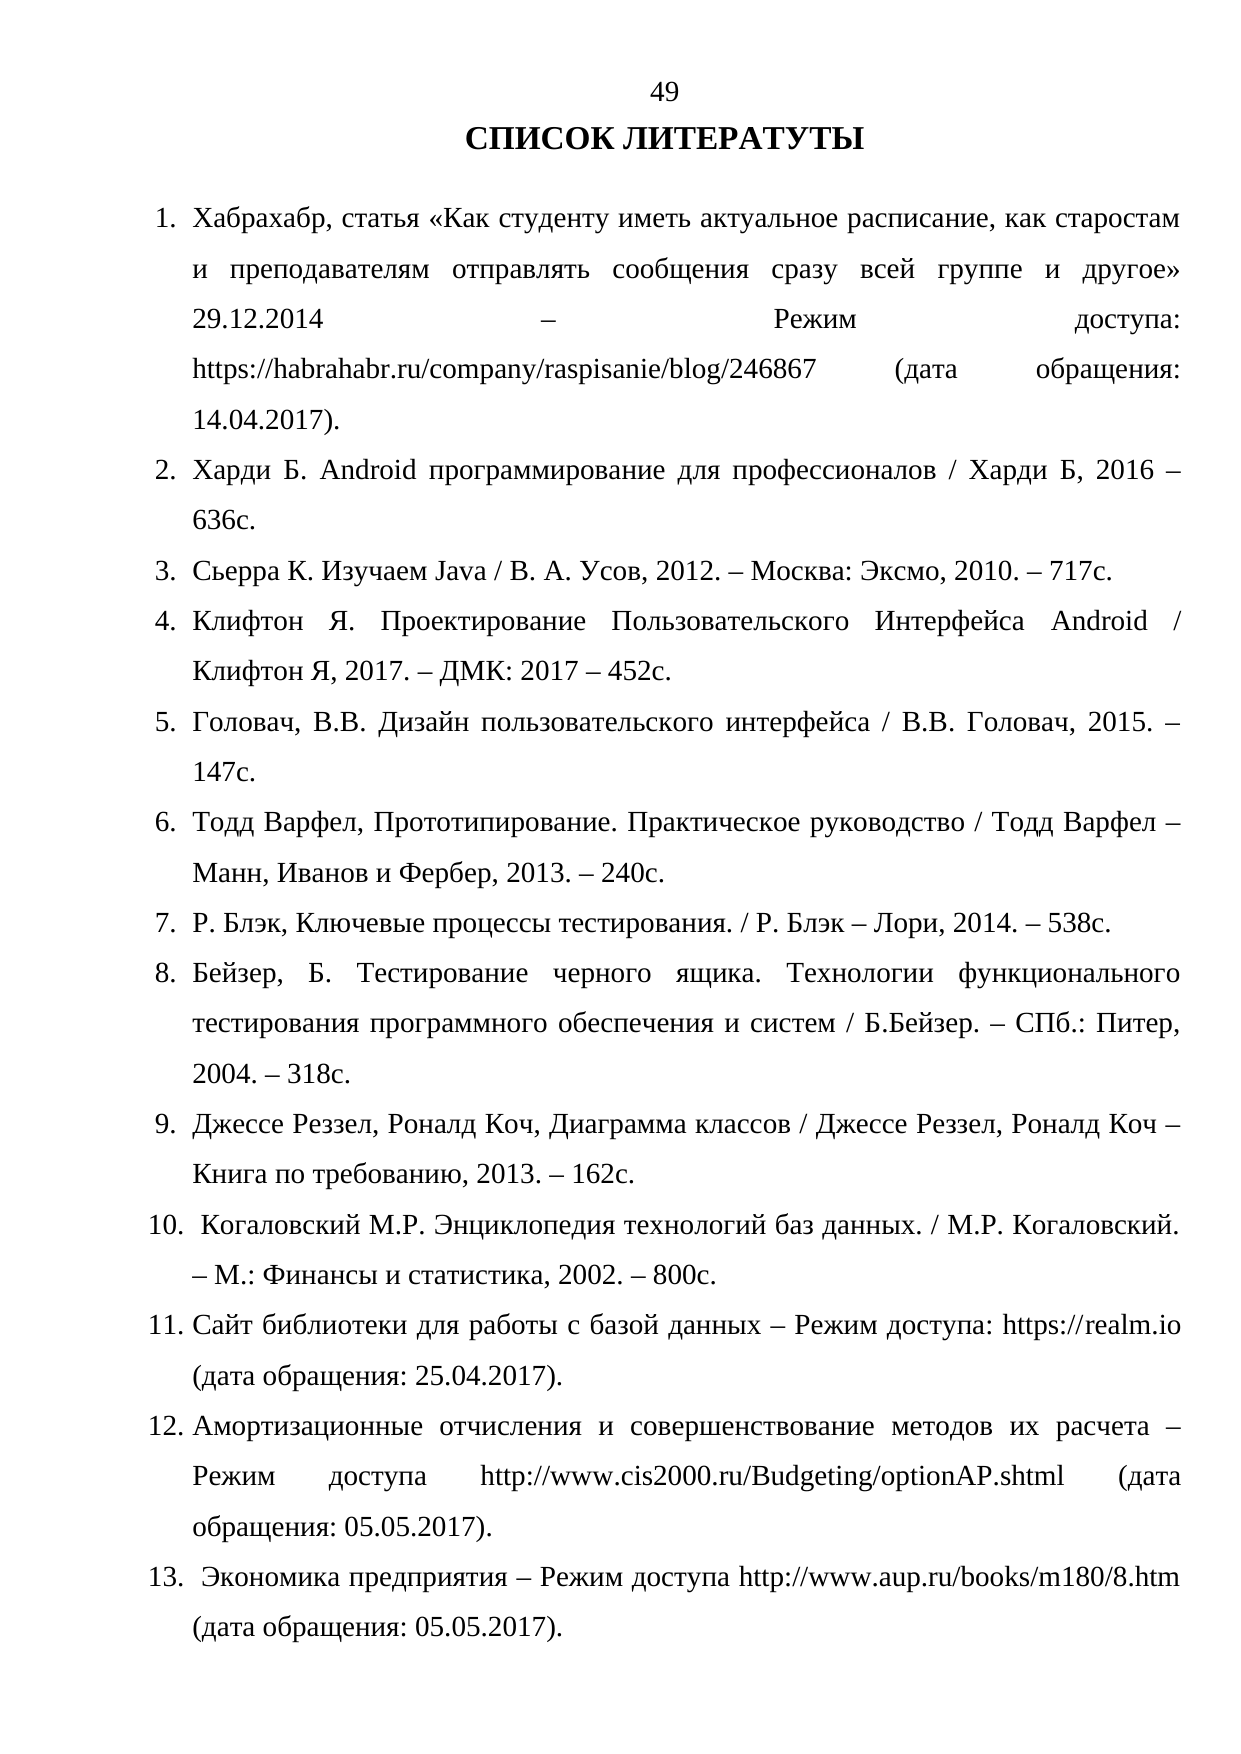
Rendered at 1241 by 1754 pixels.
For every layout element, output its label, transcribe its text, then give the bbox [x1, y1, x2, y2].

list Амортизационные отчисления и совершенствование методов их расчета – Режим доступа http://www.cis2000.ru/Budgeting/optionAP.shtml (дата обращения: 05.05.2017). [148, 1408, 1181, 1542]
list Тодд Варфел, Прототипирование. Практическое руководство / Тодд Варфел – Манн, Иванов и Фербер, 2013. – 240с. [154, 804, 1181, 888]
list Хабрахабр, статья «Как студенту иметь актуальное расписание, как старостам и преподавателям отправлять сообщения сразу всей группе и другое» 29.12.2014 – Режим доступа: https://habrahabr.ru/company/raspisanie/blog/246867 (дата обращения: 14.04.2017). [154, 201, 1181, 435]
list Сьерра К. Изучаем Java / В. А. Усов, 2012. – Москва: Эксмо, 2010. – 717с. [154, 553, 1181, 586]
list Головач, В.В. Дизайн пользовательского интерфейса / В.В. Головач, 2015. – 147с. [154, 704, 1181, 788]
list Р. Блэк, Ключевые процессы тестирования. / Р. Блэк – Лори, 2014. – 538с. [154, 905, 1181, 938]
list Когаловский М.Р. Энциклопедия технологий баз данных. / М.Р. Когаловский. – М.: Финансы и статистика, 2002. – 800с. [148, 1207, 1181, 1291]
list Экономика предприятия – Режим доступа http://www.aup.ru/books/m180/8.htm (дата обращения: 05.05.2017). [148, 1559, 1181, 1643]
list Сайт библиотеки для работы с базой данных – Режим доступа: https://realm.io (дата обращения: 25.04.2017). [148, 1307, 1181, 1391]
list Бейзер, Б. Тестирование черного ящика. Технологии функционального тестирования программного обеспечения и систем / Б.Бейзер. – СПб.: Питер, 2004. – 318с. [154, 955, 1181, 1089]
list Харди Б. Android программирование для профессионалов / Харди Б, 2016 – 636с. [154, 452, 1181, 536]
subtitle СПИСОК ЛИТЕРАТУТЫ [148, 118, 1181, 156]
list Клифтон Я. Проектирование Пользовательского Интерфейса Android / Клифтон Я, 2017. – ДМК: 2017 – 452с. [154, 603, 1181, 687]
list Джессе Реззел, Роналд Коч, Диаграмма классов / Джессе Реззел, Роналд Коч – Книга по требованию, 2013. – 162с. [154, 1106, 1181, 1190]
